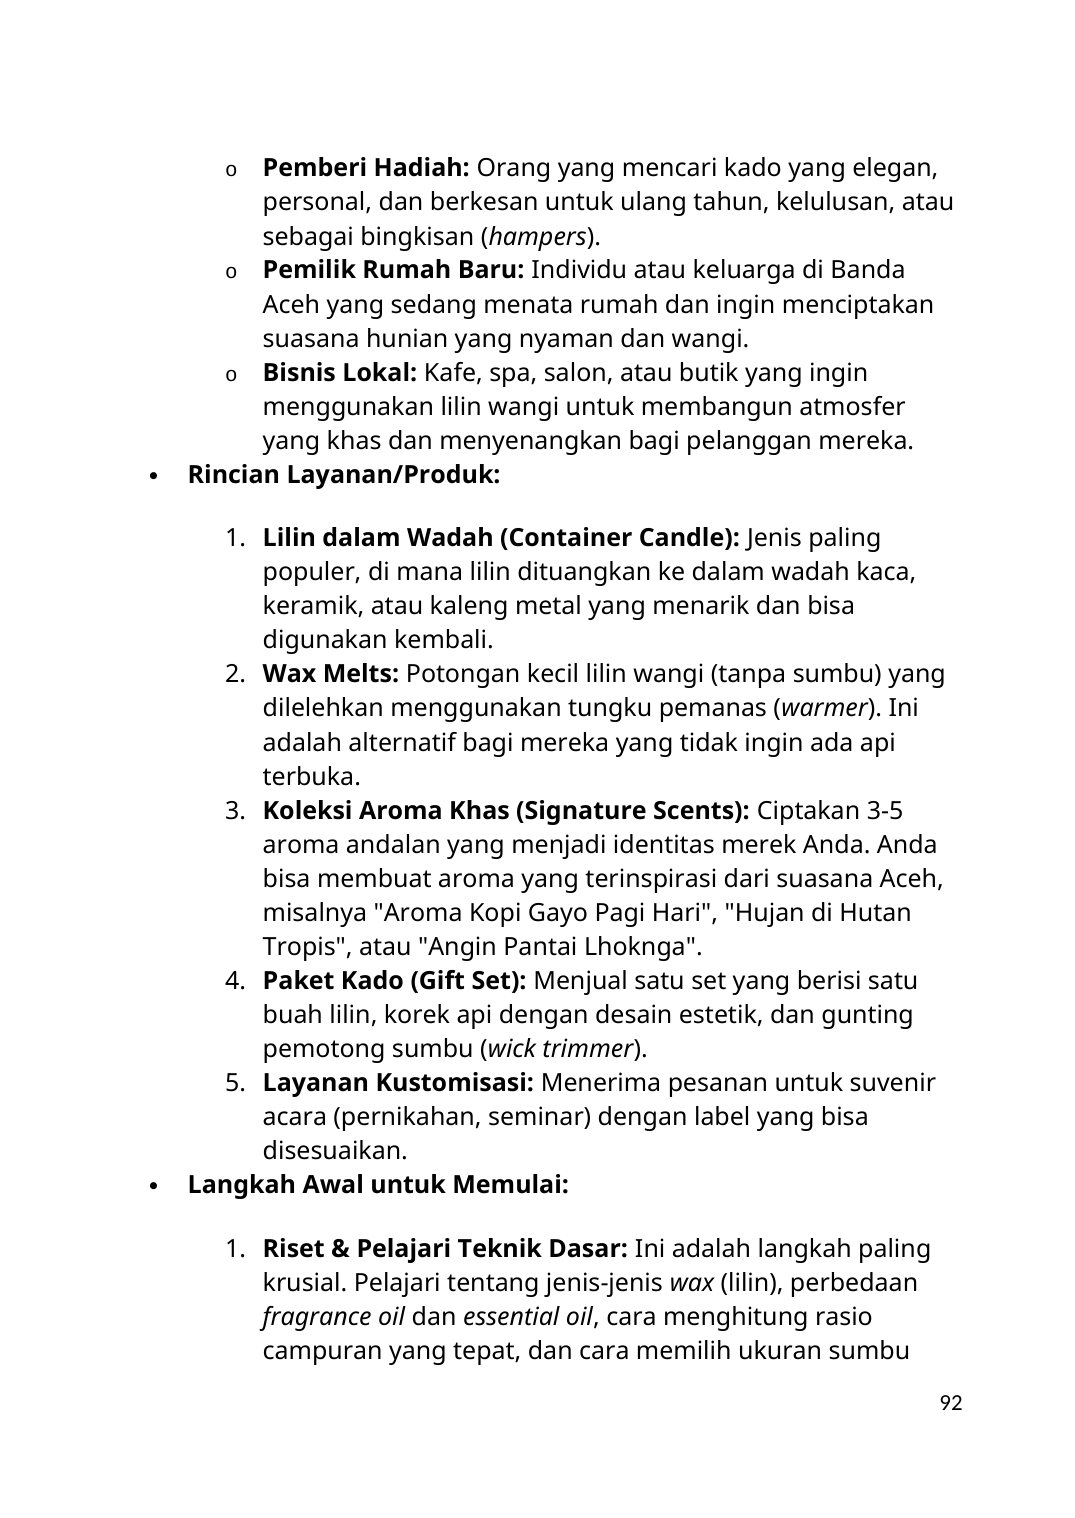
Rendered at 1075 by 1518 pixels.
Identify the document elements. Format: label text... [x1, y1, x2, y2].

list Rincian Layanan/Produk: [150, 457, 962, 491]
list Koleksi Aroma Khas (Signature Scents): Ciptakan 3-5 aroma andalan yang menjadi identitas merek Anda. Anda bisa membuat aroma yang terinspirasi dari suasana Aceh, misalnya "Aroma Kopi Gayo Pagi Hari", "Hujan di Hutan Tropis", atau "Angin Pantai Lhoknga". [225, 792, 962, 963]
list Pemberi Hadiah: Orang yang mencari kado yang elegan, personal, dan berkesan untuk ulang tahun, kelulusan, atau sebagai bingkisan (hampers). [225, 150, 962, 252]
list Wax Melts: Potongan kecil lilin wangi (tanpa sumbu) yang dilelehkan menggunakan tungku pemanas (warmer). Ini adalah alternatif bagi mereka yang tidak ingin ada api terbuka. [225, 656, 962, 792]
list Paket Kado (Gift Set): Menjual satu set yang berisi satu buah lilin, korek api dengan desain estetik, dan gunting pemotong sumbu (wick trimmer). [225, 963, 962, 1065]
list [225, 1230, 962, 1366]
list Layanan Kustomisasi: Menerima pesanan untuk suvenir acara (pernikahan, seminar) dengan label yang bisa disesuaikan. [225, 1065, 962, 1167]
list Lilin dalam Wadah (Container Candle): Jenis paling populer, di mana lilin dituangkan ke dalam wadah kaca, keramik, atau kaleng metal yang menarik dan bisa digunakan kembali. [225, 520, 962, 656]
list Bisnis Lokal: Kafe, spa, salon, atau butik yang ingin menggunakan lilin wangi untuk membangun atmosfer yang khas dan menyenangkan bagi pelanggan mereka. [225, 354, 962, 457]
list Langkah Awal untuk Memulai: [150, 1167, 962, 1201]
list Pemilik Rumah Baru: Individu atau keluarga di Banda Aceh yang sedang menata rumah dan ingin menciptakan suasana hunian yang nyaman dan wangi. [225, 252, 962, 354]
